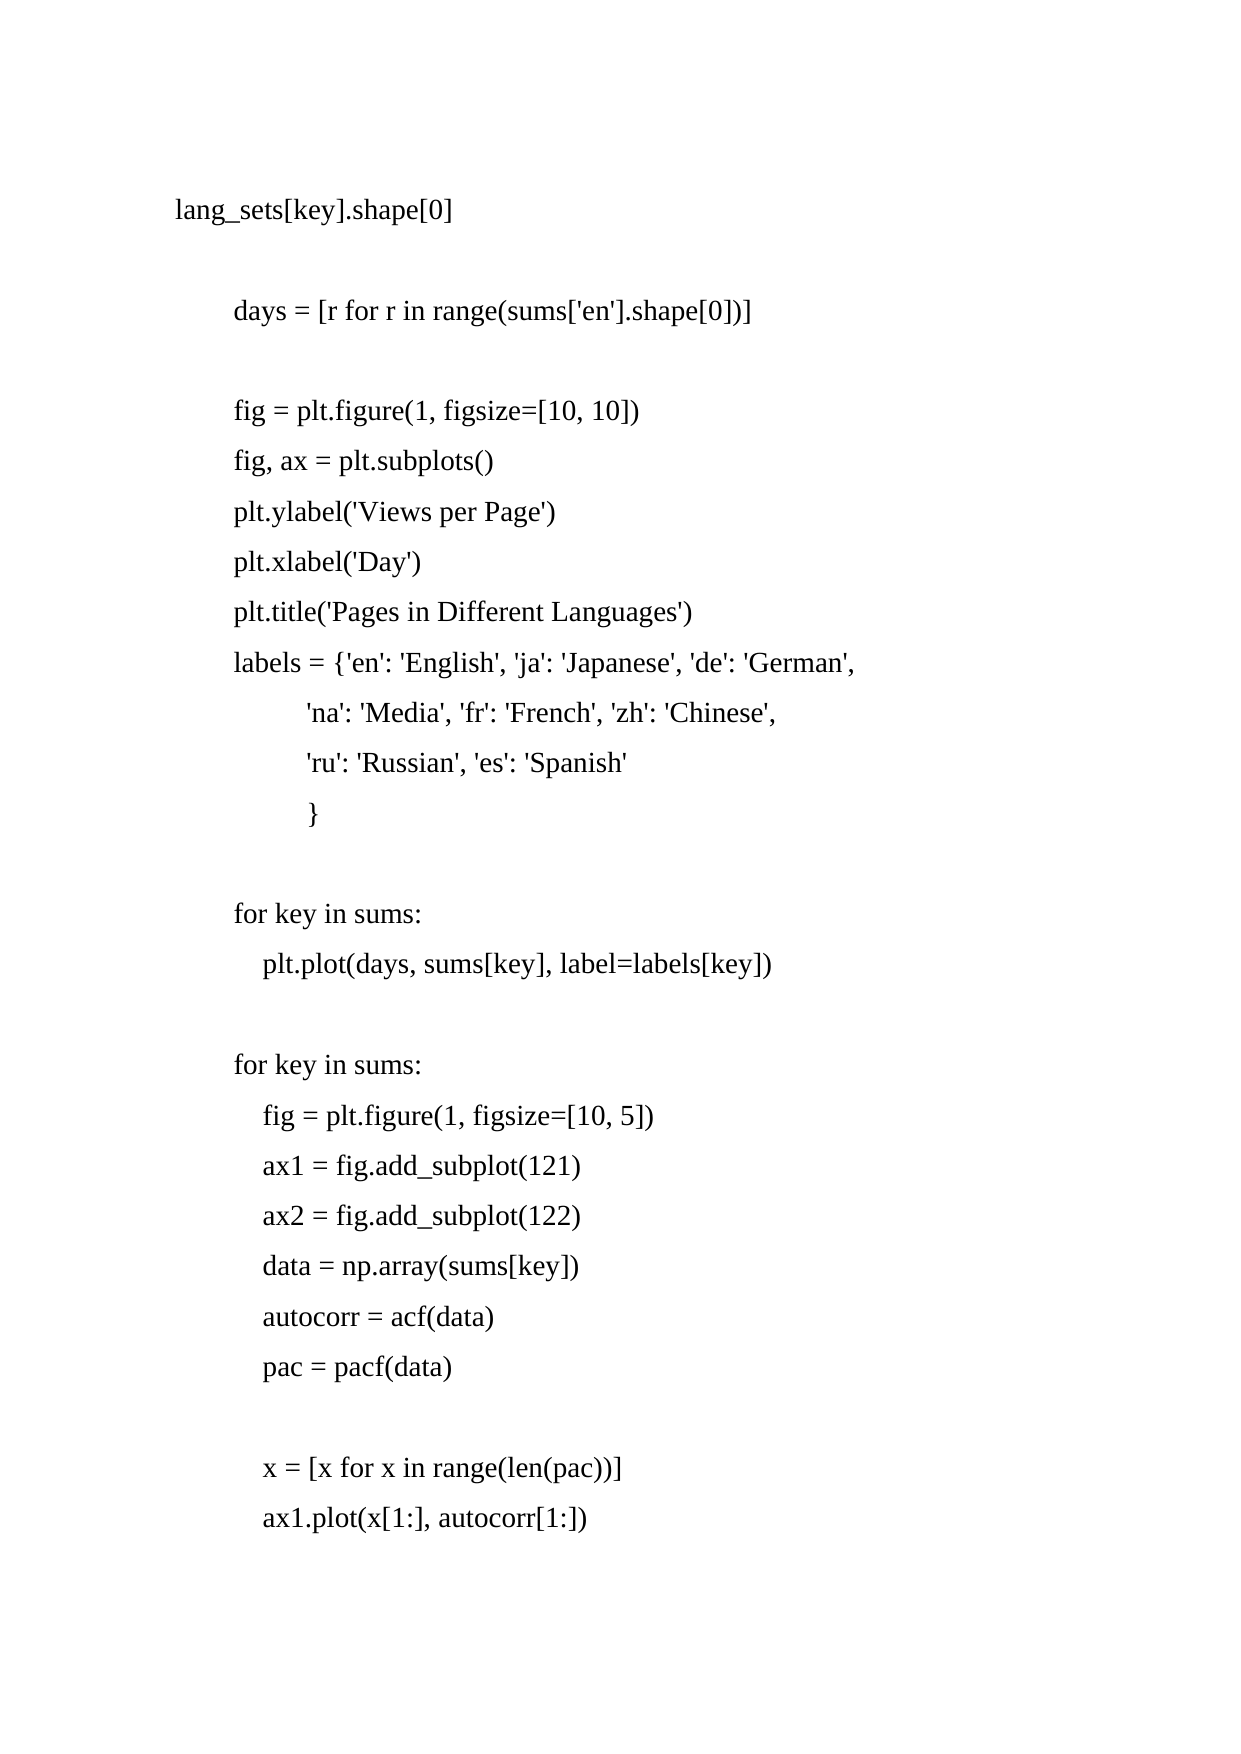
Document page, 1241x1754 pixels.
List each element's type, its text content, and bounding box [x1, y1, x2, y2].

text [175, 192, 1119, 226]
text days = [r for r in range(sums['en'].shape[0])] [175, 293, 1119, 326]
text 'na': 'Media', 'fr': 'French', 'zh': 'Chinese', [175, 695, 1119, 729]
text ax2 = fig.add_subplot(122) [175, 1198, 1119, 1232]
text 'ru': 'Russian', 'es': 'Spanish' [175, 745, 1119, 779]
text plt.title('Pages in Different Languages') [175, 594, 1119, 628]
text x = [x for x in range(len(pac))] [175, 1450, 1119, 1483]
text fig = plt.figure(1, figsize=[10, 10]) [175, 393, 1119, 427]
text data = np.array(sums[key]) [175, 1248, 1119, 1282]
text plt.xlabel('Day') [175, 544, 1119, 578]
text } [175, 796, 1119, 829]
text autocorr = acf(data) [175, 1299, 1119, 1332]
text for key in sums: [175, 896, 1119, 930]
text labels = {'en': 'English', 'ja': 'Japanese', 'de': 'German', [175, 645, 1119, 678]
text fig, ax = plt.subplots() [175, 443, 1119, 477]
text plt.ylabel('Views per Page') [175, 494, 1119, 527]
text ax1.plot(x[1:], autocorr[1:]) [175, 1500, 1119, 1534]
text ax1 = fig.add_subplot(121) [175, 1148, 1119, 1181]
text plt.plot(days, sums[key], label=labels[key]) [175, 947, 1119, 980]
text pac = pacf(data) [175, 1349, 1119, 1383]
text fig = plt.figure(1, figsize=[10, 5]) [175, 1098, 1119, 1131]
text for key in sums: [175, 1047, 1119, 1081]
